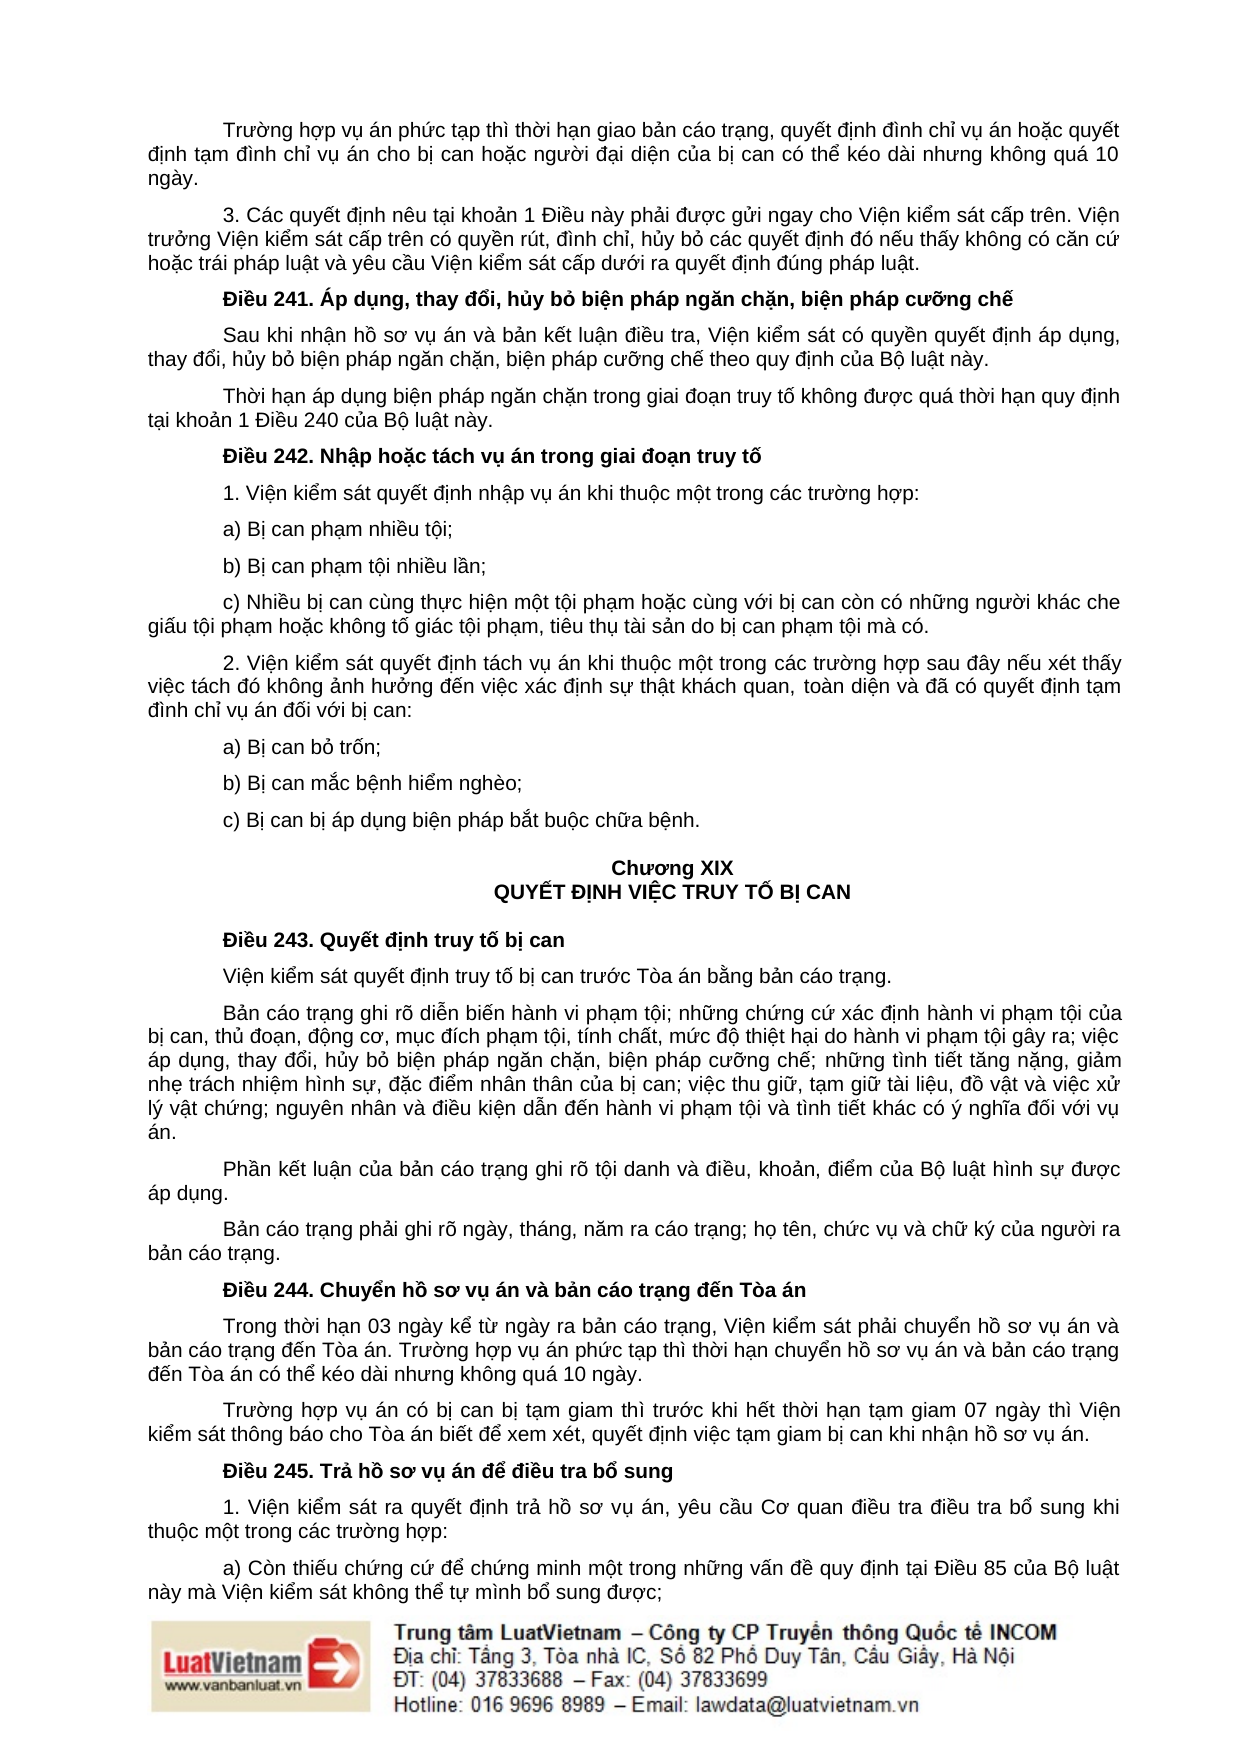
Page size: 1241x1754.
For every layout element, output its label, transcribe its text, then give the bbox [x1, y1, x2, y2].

text Điều 241. Áp dụng, thay đổi, hủy bỏ biện pháp ngăn chặn, biện pháp cưỡng chế [148, 287, 1122, 311]
text a) Bị can bỏ trốn; [148, 735, 1122, 759]
text Điều 244. Chuyển hồ sơ vụ án và bản cáo trạng đến Tòa án [148, 1277, 1122, 1301]
text c) Bị can bị áp dụng biện pháp bắt buộc chữa bệnh. [148, 808, 1122, 832]
text Thời hạn áp dụng biện pháp ngăn chặn trong giai đoạn truy tố không được quá thời hạn quy định tại khoản 1 Điều 240 của Bộ luật này. [148, 384, 1122, 432]
text 2. Viện kiểm sát quyết định tách vụ án khi thuộc một trong các trường hợp sau đây nếu xét thấy việc tách đó không ảnh hưởng đến việc xác định sự thật khách quan, toàn diện và đã có quyết định tạm đình chỉ vụ án đối với bị can: [148, 650, 1122, 722]
text 1. Viện kiểm sát quyết định nhập vụ án khi thuộc một trong các trường hợp: [148, 481, 1122, 504]
text b) Bị can mắc bệnh hiểm nghèo; [148, 771, 1122, 795]
text Điều 245. Trả hồ sơ vụ án để điều tra bổ sung [148, 1459, 1122, 1483]
text Bản cáo trạng phải ghi rõ ngày, tháng, năm ra cáo trạng; họ tên, chức vụ và chữ ký của người ra bản cáo trạng. [148, 1217, 1122, 1265]
text a) Bị can phạm nhiều tội; [148, 517, 1122, 541]
text Trong thời hạn 03 ngày kể từ ngày ra bản cáo trạng, Viện kiểm sát phải chuyển hồ sơ vụ án và bản cáo trạng đến Tòa án. Trường hợp vụ án phức tạp thì thời hạn chuyển hồ sơ vụ án và bản cáo trạng đến Tòa án có thể kéo dài nhưng không quá 10 ngày. [148, 1314, 1122, 1386]
text Chương XIX [148, 856, 1122, 879]
text c) Nhiều bị can cùng thực hiện một tội phạm hoặc cùng với bị can còn có những người khác che giấu tội phạm hoặc không tố giác tội phạm, tiêu thụ tài sản do bị can phạm tội mà có. [148, 590, 1122, 638]
text Phần kết luận của bản cáo trạng ghi rõ tội danh và điều, khoản, điểm của Bộ luật hình sự được áp dụng. [148, 1157, 1122, 1204]
text b) Bị can phạm tội nhiều lần; [148, 553, 1122, 577]
text 3. Các quyết định nêu tại khoản 1 Điều này phải được gửi ngay cho Viện kiểm sát cấp trên. Viện trưởng Viện kiểm sát cấp trên có quyền rút, đình chỉ, hủy bỏ các quyết định đó nếu thấy không có căn cứ hoặc trái pháp luật và yêu cầu Viện kiểm sát cấp dưới ra quyết định đúng pháp luật. [148, 202, 1122, 274]
text Viện kiểm sát quyết định truy tố bị can trước Tòa án bằng bản cáo trạng. [148, 964, 1122, 988]
text Điều 242. Nhập hoặc tách vụ án trong giai đoạn truy tố [148, 444, 1122, 468]
text 1. Viện kiểm sát ra quyết định trả hồ sơ vụ án, yêu cầu Cơ quan điều tra điều tra bổ sung khi thuộc một trong các trường hợp: [148, 1495, 1122, 1543]
text QUYẾT ĐỊNH VIỆC TRUY TỐ BỊ CAN [148, 879, 1122, 903]
text Trường hợp vụ án phức tạp thì thời hạn giao bản cáo trạng, quyết định đình chỉ vụ án hoặc quyết định tạm đình chỉ vụ án cho bị can hoặc người đại diện của bị can có thể kéo dài nhưng không quá 10 ngày. [148, 118, 1122, 190]
text a) Còn thiếu chứng cứ để chứng minh một trong những vấn đề quy định tại Điều 85 của Bộ luật này mà Viện kiểm sát không thể tự mình bổ sung được; [148, 1556, 1122, 1603]
text Trường hợp vụ án có bị can bị tạm giam thì trước khi hết thời hạn tạm giam 07 ngày thì Viện kiểm sát thông báo cho Tòa án biết để xem xét, quyết định việc tạm giam bị can khi nhận hồ sơ vụ án. [148, 1398, 1122, 1446]
text Sau khi nhận hồ sơ vụ án và bản kết luận điều tra, Viện kiểm sát có quyền quyết định áp dụng, thay đổi, hủy bỏ biện pháp ngăn chặn, biện pháp cưỡng chế theo quy định của Bộ luật này. [148, 323, 1122, 371]
text Bản cáo trạng ghi rõ diễn biến hành vi phạm tội; những chứng cứ xác định hành vi phạm tội của bị can, thủ đoạn, động cơ, mục đích phạm tội, tính chất, mức độ thiệt hại do hành vi phạm tội gây ra; việc áp dụng, thay đổi, hủy bỏ biện pháp ngăn chặn, biện pháp cưỡng chế; những tình tiết tăng nặng, giảm nhẹ trách nhiệm hình sự, đặc điểm nhân thân của bị can; việc thu giữ, tạm giữ tài liệu, đồ vật và việc xử lý vật chứng; nguyên nhân và điều kiện dẫn đến hành vi phạm tội và tình tiết khác có ý nghĩa đối với vụ án. [148, 1000, 1122, 1144]
text Điều 243. Quyết định truy tố bị can [148, 927, 1122, 951]
picture [147, 1615, 1087, 1731]
